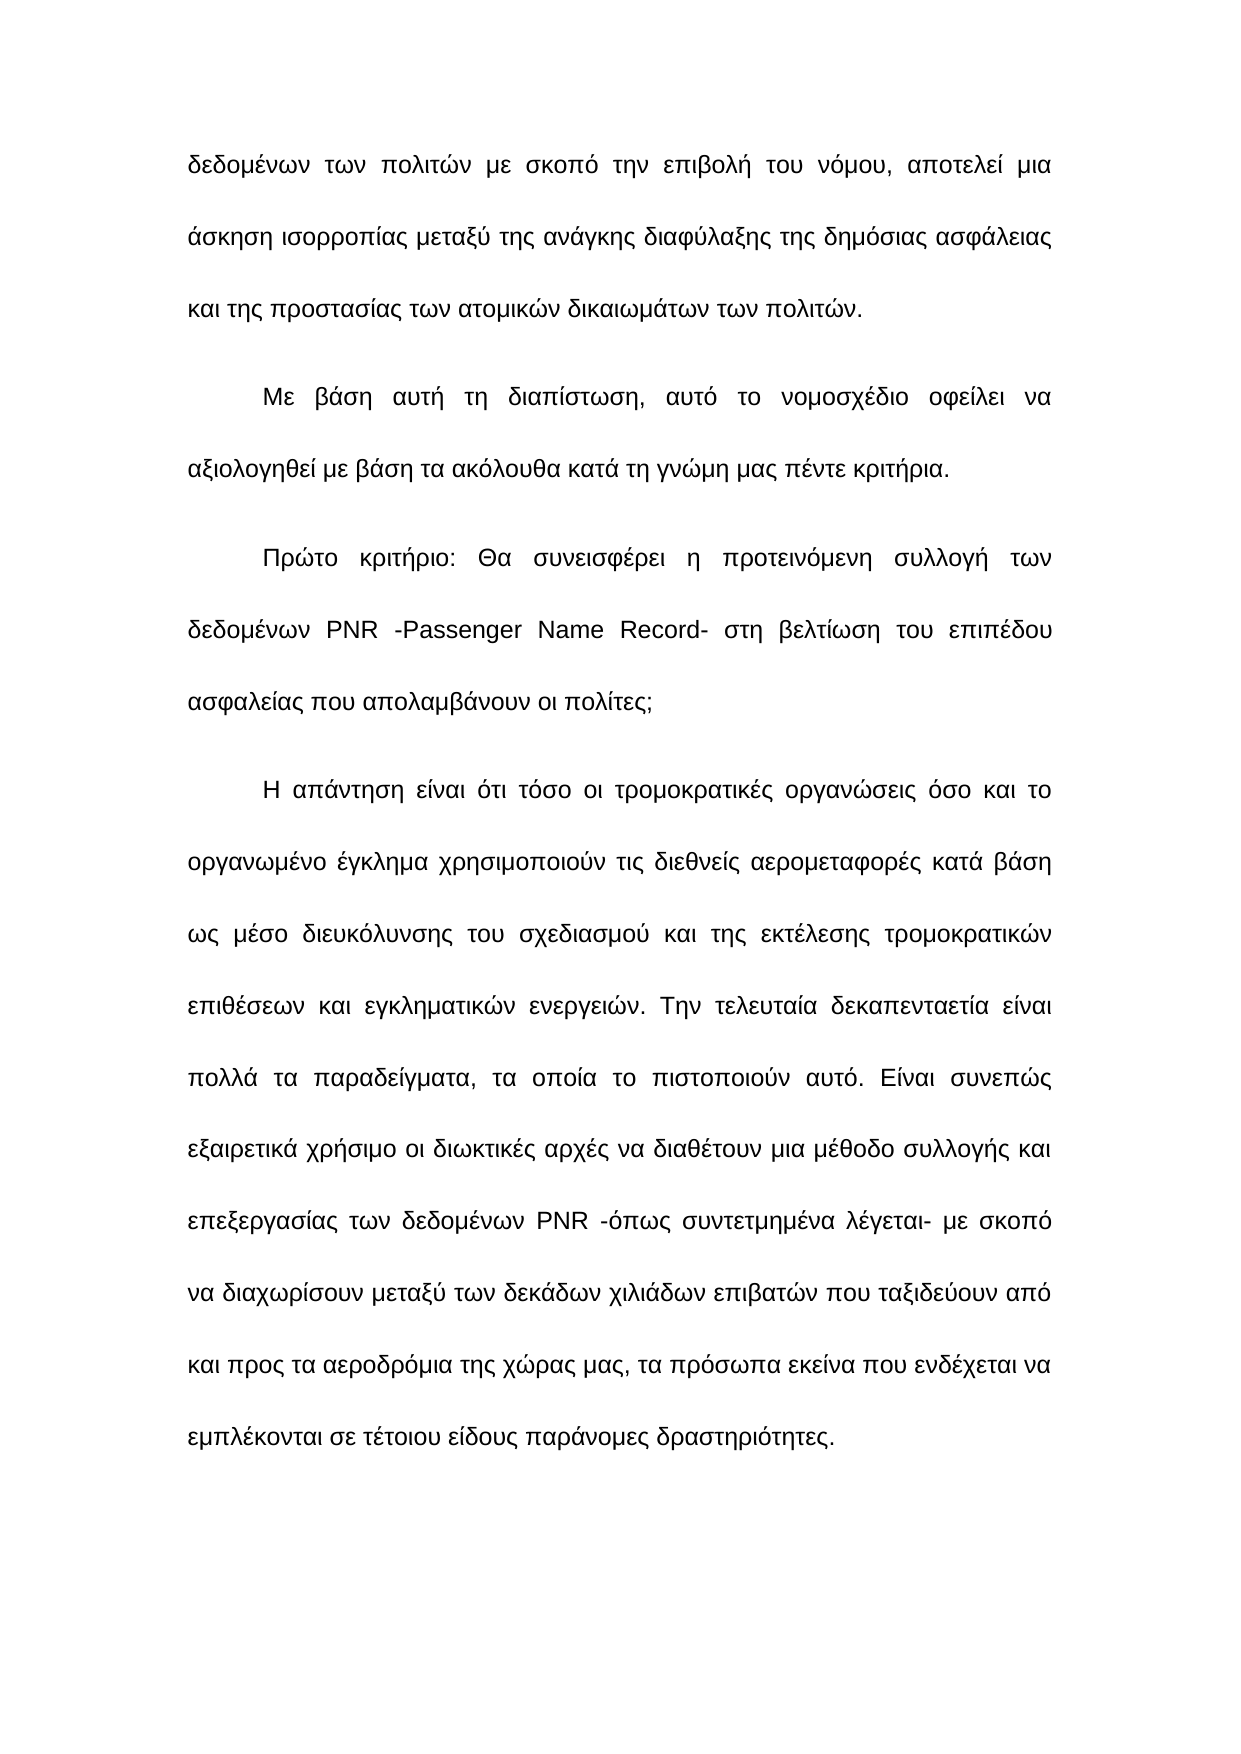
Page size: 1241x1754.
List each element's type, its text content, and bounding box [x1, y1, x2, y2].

text Η απάντηση είναι ότι τόσο οι τρομοκρατικές οργανώσεις όσο και το οργανωμένο έγκλημα χρησιμοποιούν τις διεθνείς αερομεταφορές κατά βάση ως μέσο διευκόλυνσης του σχεδιασμού και της εκτέλεσης τρομοκρατικών επιθέσεων και εγκληματικών ενεργειών. Την τελευταία δεκαπενταετία είναι πολλά τα παραδείγματα, τα οποία το πιστοποιούν αυτό. Είναι συνεπώς εξαιρετικά χρήσιμο οι διωκτικές αρχές να διαθέτουν μια μέθοδο συλλογής και επεξεργασίας των δεδομένων PNR -όπως συντετμημένα λέγεται- με σκοπό να διαχωρίσουν μεταξύ των δεκάδων χιλιάδων επιβατών που ταξιδεύουν από και προς τα αεροδρόμια της χώρας μας, τα πρόσωπα εκείνα που ενδέχεται να εμπλέκονται σε τέτοιου είδους παράνομες δραστηριότητες. [187, 775, 1053, 1451]
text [187, 150, 1053, 322]
text Πρώτο κριτήριο: Θα συνεισφέρει η προτεινόμενη συλλογή των δεδομένων PNR -Passenger Name Record- στη βελτίωση του επιπέδου ασφαλείας που απολαμβάνουν οι πολίτες; [187, 543, 1053, 715]
text Με βάση αυτή τη διαπίστωση, αυτό το νομοσχέδιο οφείλει να αξιολογηθεί με βάση τα ακόλουθα κατά τη γνώμη μας πέντε κριτήρια. [187, 382, 1053, 483]
